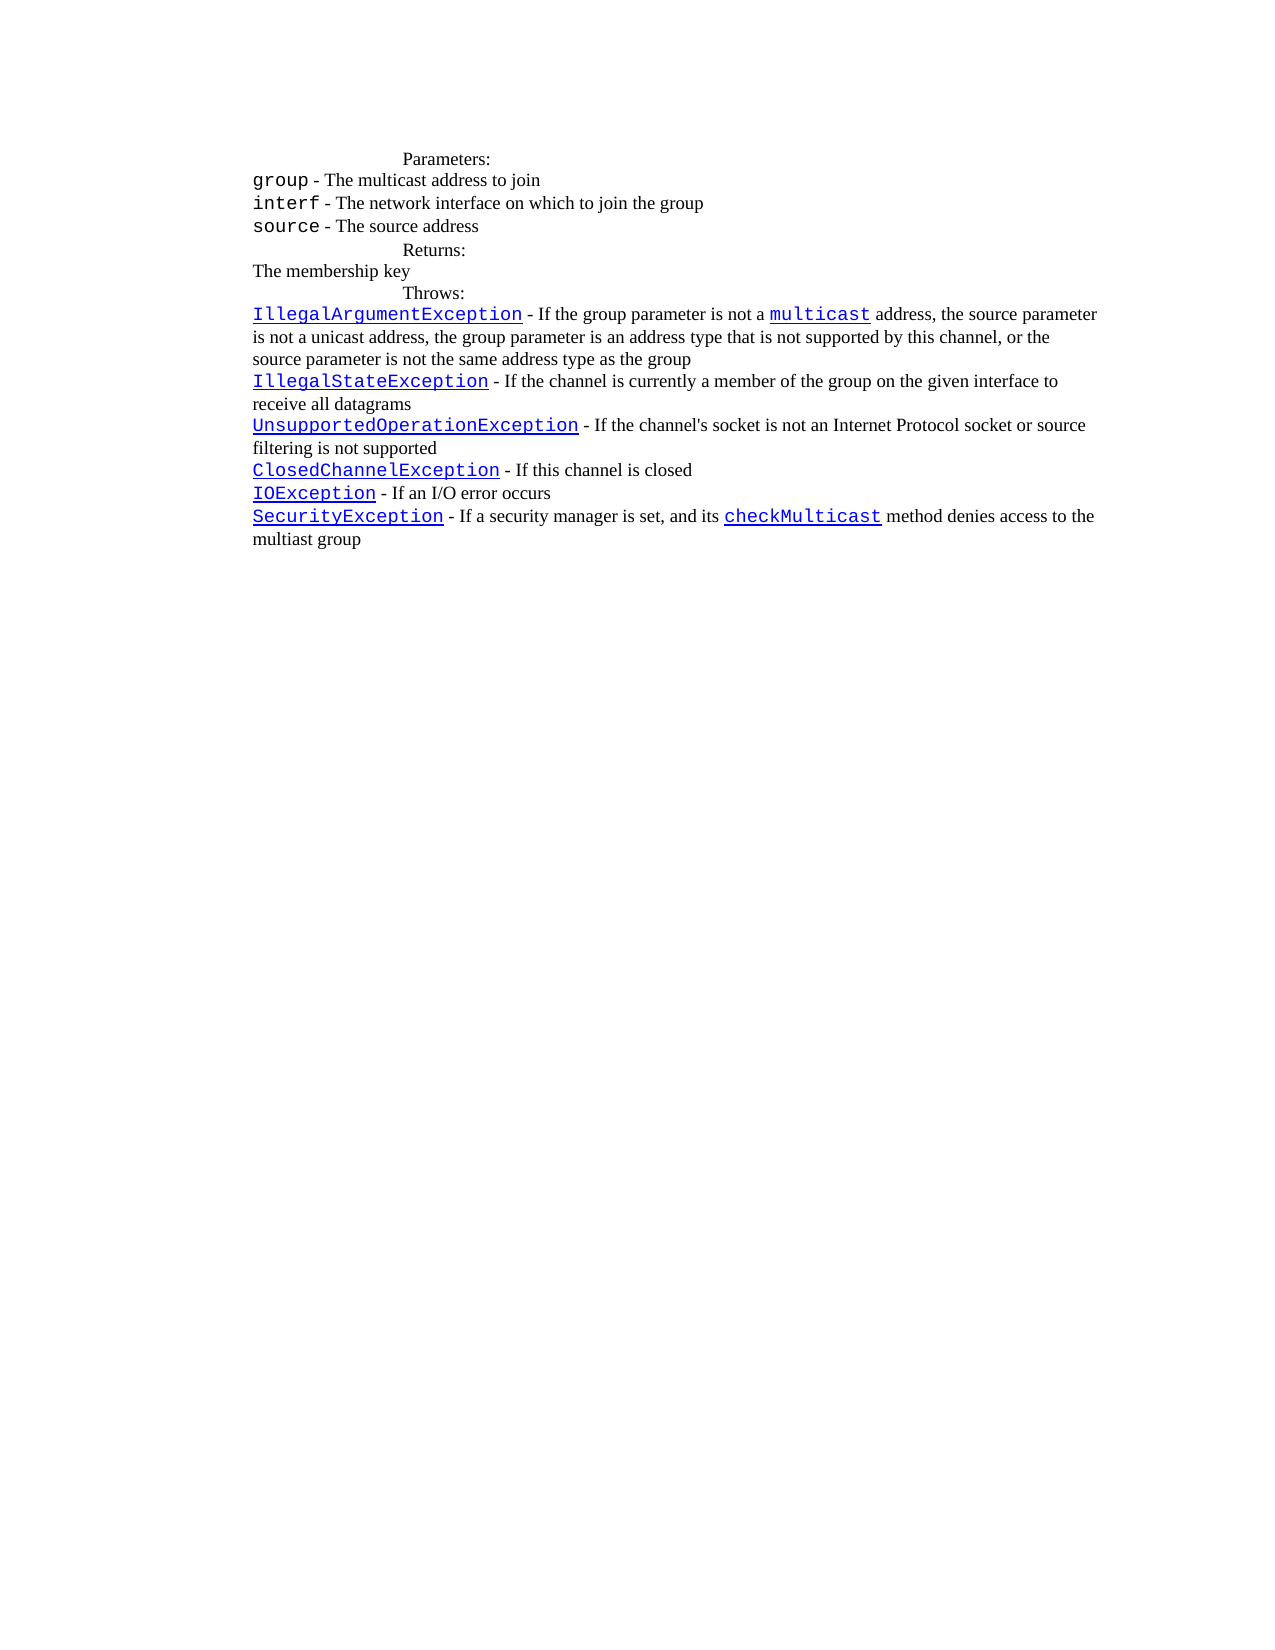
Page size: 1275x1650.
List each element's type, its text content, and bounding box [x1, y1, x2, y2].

text Throws: [402, 282, 1098, 303]
text Parameters: [402, 148, 1098, 169]
text IllegalStateException - If the channel is currently a member of the group on the given interface to receive all datagrams [252, 369, 1098, 414]
text IOException - If an I/O error occurs [252, 482, 1098, 505]
text The membership key [252, 260, 1098, 282]
text ClosedChannelException - If this channel is closed [252, 459, 1098, 482]
text group - The multicast address to join [252, 169, 1098, 192]
text IllegalArgumentException - If the group parameter is not a multicast address, the source parameter is not a unicast address, the group parameter is an address type that is not supported by this channel, or the source parameter is not the same address type as the group [252, 303, 1098, 369]
text SecurityException - If a security manager is set, and its checkMulticast method denies access to the multiast group [252, 505, 1098, 550]
text UnsupportedOperationException - If the channel's socket is not an Internet Protocol socket or source filtering is not supported [252, 414, 1098, 459]
text interf - The network interface on which to join the group [252, 192, 1098, 215]
text Returns: [402, 238, 1098, 260]
text source - The source address [252, 215, 1098, 238]
